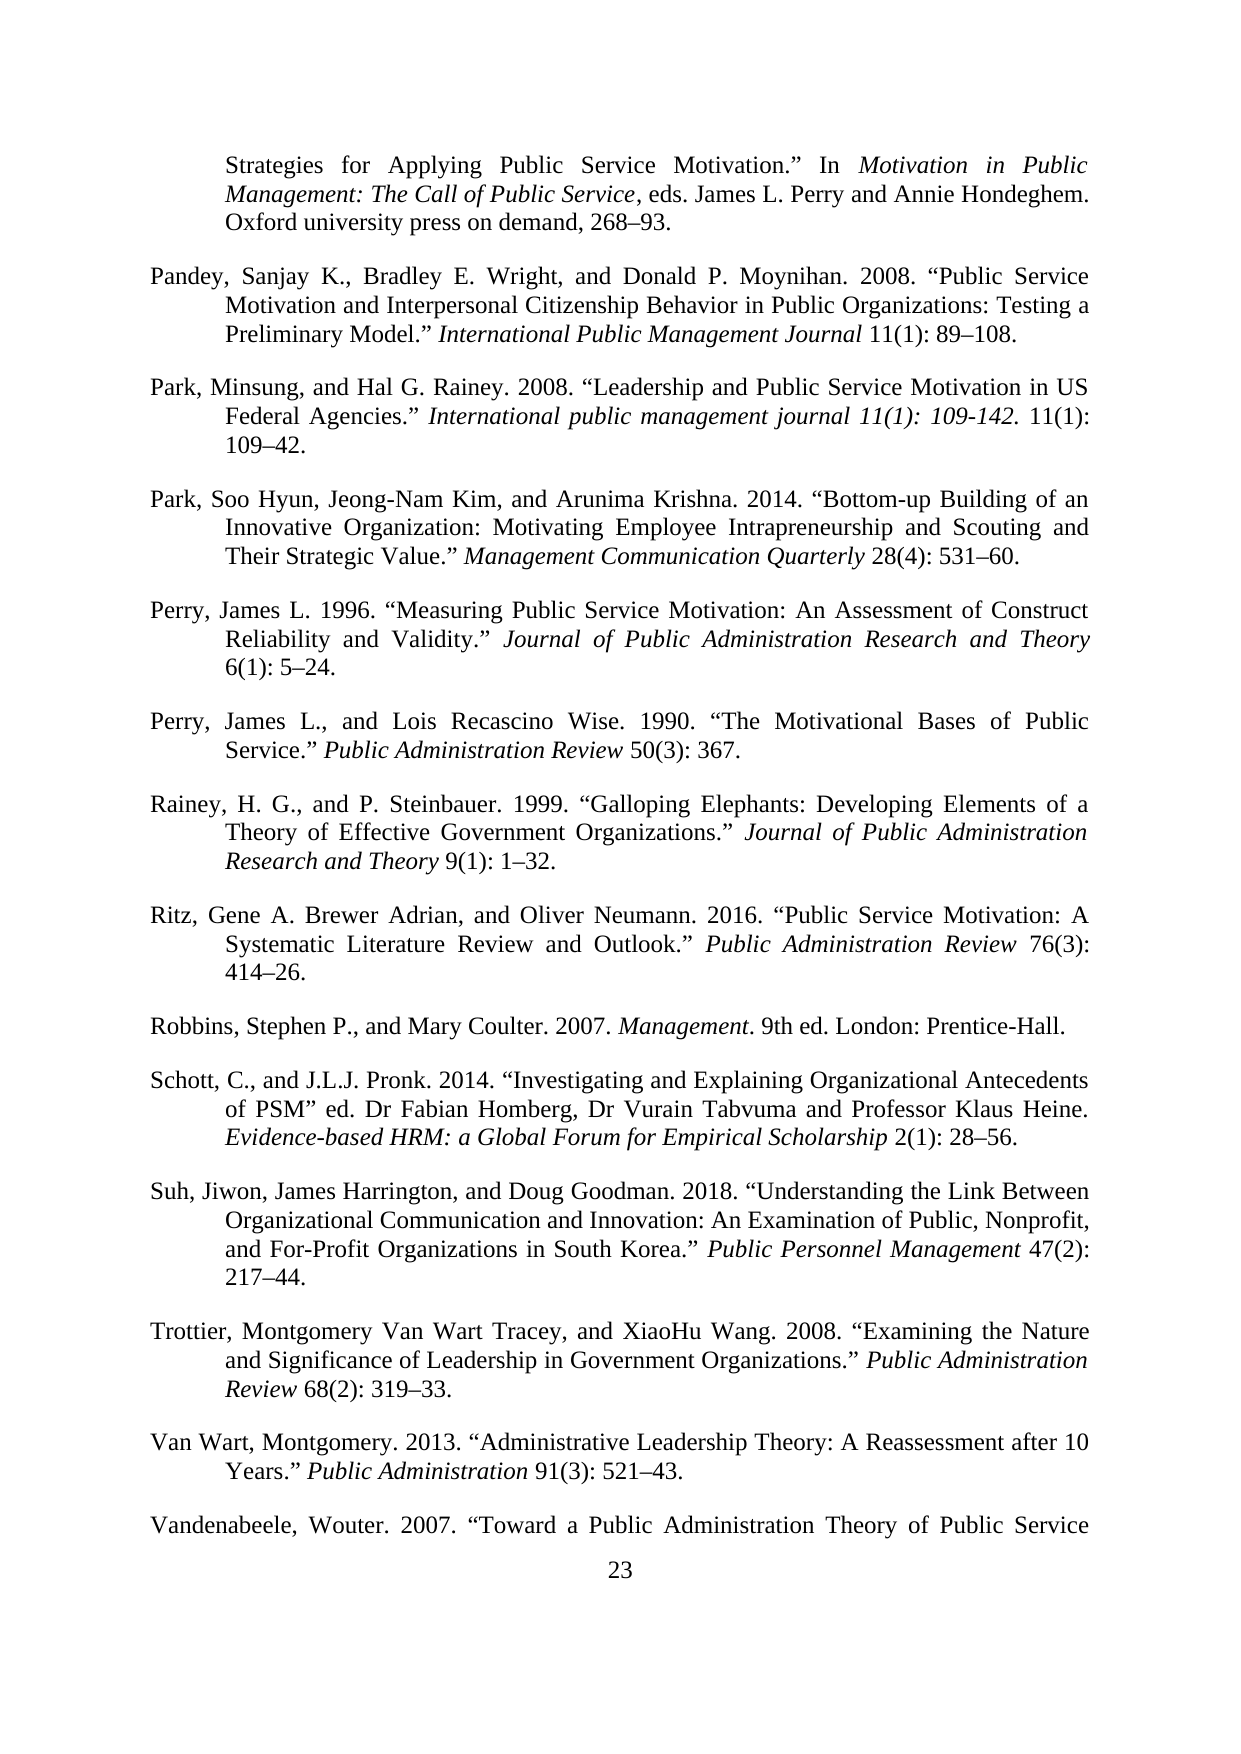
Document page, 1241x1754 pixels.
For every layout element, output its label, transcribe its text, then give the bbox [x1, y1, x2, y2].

text Park, Soo Hyun, Jeong-Nam Kim, and Arunima Krishna. 2014. “Bottom-up Building of an Innovative Organization: Motivating Employee Intrapreneurship and Scouting and Their Strategic Value.” Management Communication Quarterly 28(4): 531–60. [150, 484, 1090, 570]
text Suh, Jiwon, James Harrington, and Doug Goodman. 2018. “Understanding the Link Between Organizational Communication and Innovation: An Examination of Public, Nonprofit, and For-Profit Organizations in South Korea.” Public Personnel Management 47(2): 217–44. [150, 1176, 1090, 1291]
text Ritz, Gene A. Brewer Adrian, and Oliver Neumann. 2016. “Public Service Motivation: A Systematic Literature Review and Outlook.” Public Administration Review 76(3): 414–26. [150, 900, 1090, 986]
text Robbins, Stephen P., and Mary Coulter. 2007. Management. 9th ed. London: Prentice-Hall. [150, 1011, 1090, 1040]
text Park, Minsung, and Hal G. Rainey. 2008. “Leadership and Public Service Motivation in US Federal Agencies.” International public management journal 11(1): 109-142. 11(1): 109–42. [150, 372, 1090, 459]
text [150, 1510, 1090, 1539]
text Schott, C., and J.L.J. Pronk. 2014. “Investigating and Explaining Organizational Antecedents of PSM” ed. Dr Fabian Homberg, Dr Vurain Tabvuma and Professor Klaus Heine. Evidence-based HRM: a Global Forum for Empirical Scholarship 2(1): 28–56. [150, 1065, 1090, 1151]
text Rainey, H. G., and P. Steinbauer. 1999. “Galloping Elephants: Developing Elements of a Theory of Effective Government Organizations.” Journal of Public Administration Research and Theory 9(1): 1–32. [150, 789, 1090, 875]
text Trottier, Montgomery Van Wart Tracey, and XiaoHu Wang. 2008. “Examining the Nature and Significance of Leadership in Government Organizations.” Public Administration Review 68(2): 319–33. [150, 1316, 1090, 1402]
text Pandey, Sanjay K., Bradley E. Wright, and Donald P. Moynihan. 2008. “Public Service Motivation and Interpersonal Citizenship Behavior in Public Organizations: Testing a Preliminary Model.” International Public Management Journal 11(1): 89–108. [150, 261, 1090, 347]
text Van Wart, Montgomery. 2013. “Administrative Leadership Theory: A Reassessment after 10 Years.” Public Administration 91(3): 521–43. [150, 1427, 1090, 1485]
text Perry, James L., and Lois Recascino Wise. 1990. “The Motivational Bases of Public Service.” Public Administration Review 50(3): 367. [150, 706, 1090, 764]
text Perry, James L. 1996. “Measuring Public Service Motivation: An Assessment of Construct Reliability and Validity.” Journal of Public Administration Research and Theory 6(1): 5–24. [150, 595, 1090, 681]
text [150, 150, 1090, 236]
